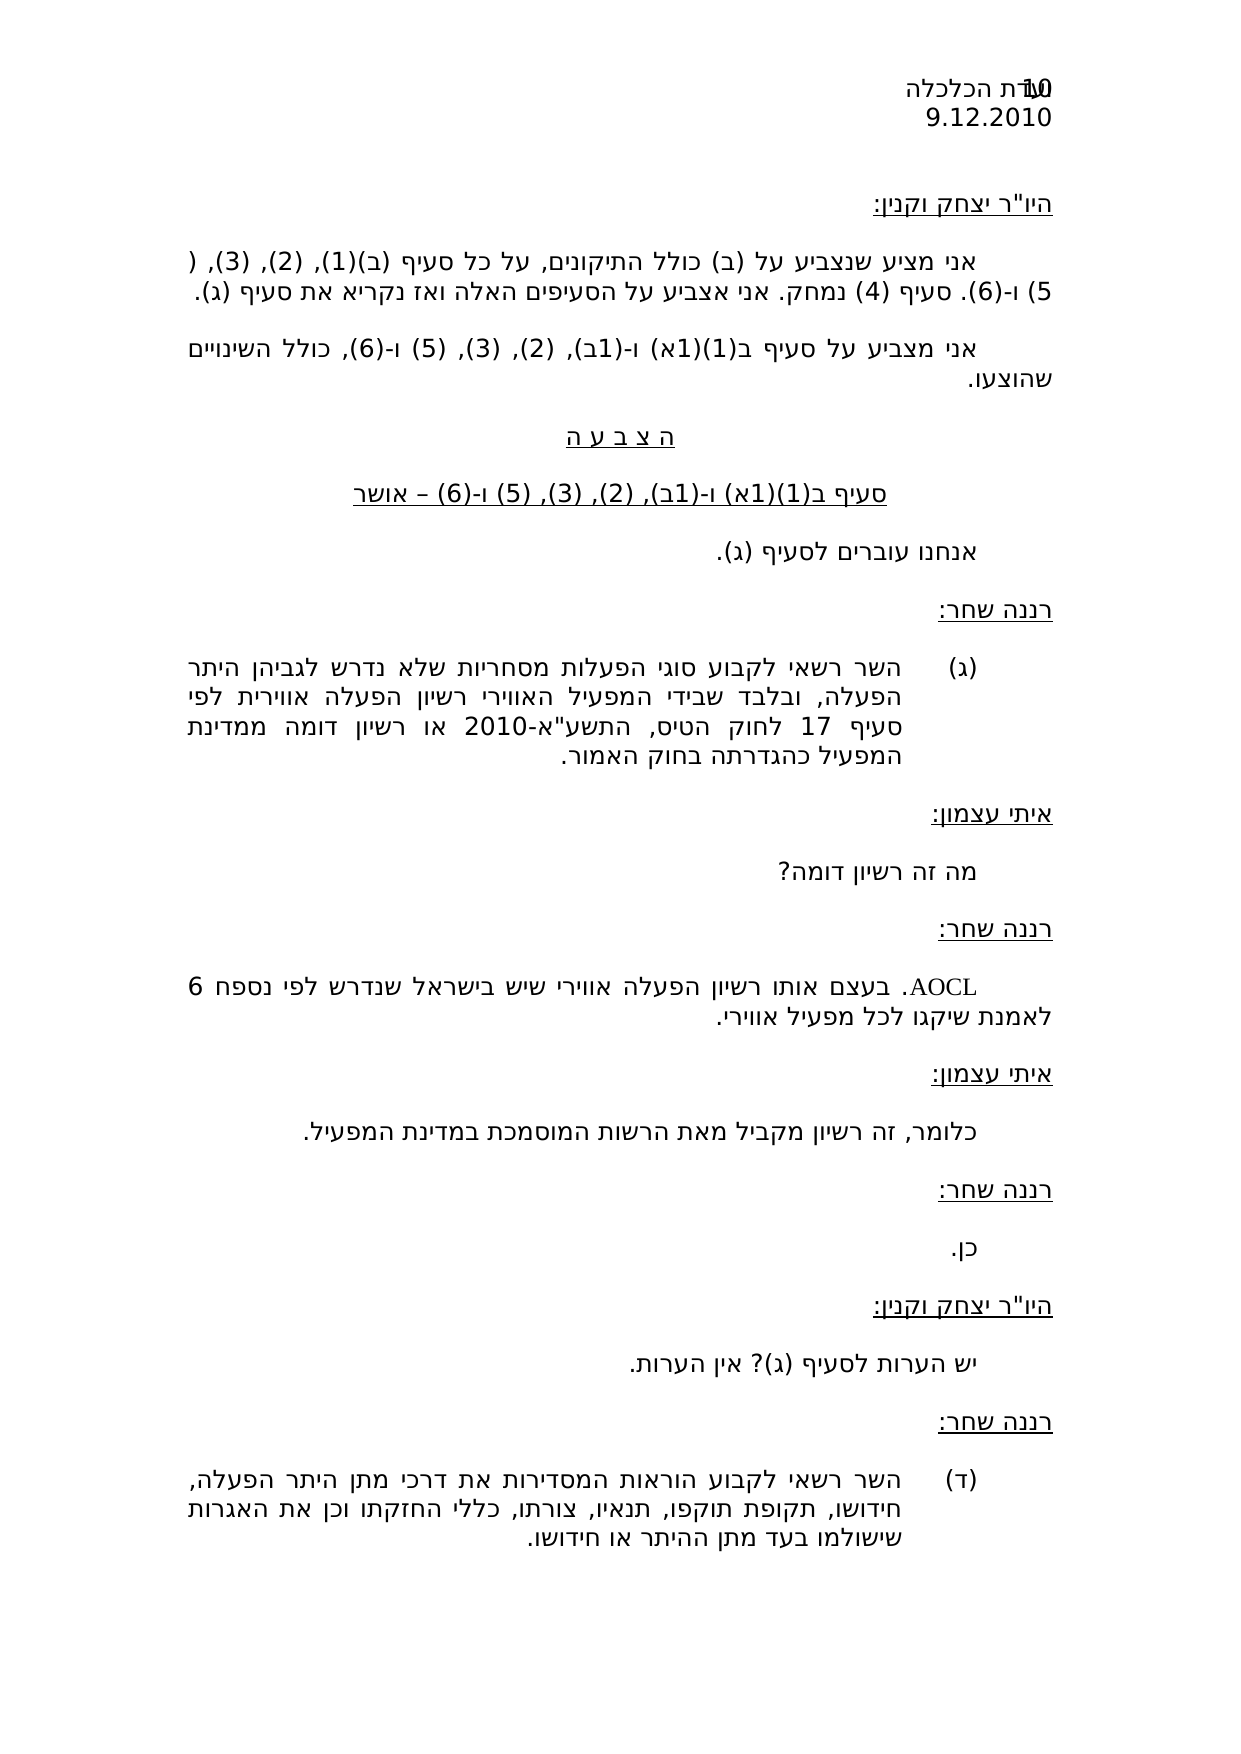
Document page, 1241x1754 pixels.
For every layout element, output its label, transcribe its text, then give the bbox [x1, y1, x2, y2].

text רננה שחר: [187, 1176, 1053, 1205]
text כן. [187, 1233, 1053, 1263]
text רננה שחר: [187, 595, 1053, 624]
text מה זה רשיון דומה? [187, 857, 1053, 886]
text רננה שחר: [187, 1407, 1053, 1436]
text רננה שחר: [187, 914, 1053, 944]
text אני מציע שנצביע על (ב) כולל התיקונים, על כל סעיף (ב)(1), (2), (3), (5) ו-(6). סעיף (4) נמחק. אני אצביע על הסעיפים האלה ואז נקריא את סעיף (ג). [187, 247, 1053, 306]
text היו"ר יצחק וקנין: [187, 1291, 1053, 1321]
text איתי עצמון: [187, 799, 1053, 828]
text אני מצביע על סעיף ב(1)(1א) ו-(1ב), (2), (3), (5) ו-(6), כולל השינויים שהוצעו. [187, 334, 1053, 393]
text (ג) השר רשאי לקבוע סוגי הפעלות מסחריות שלא נדרש לגביהן היתר הפעלה, ובלבד שבידי המפעיל האווירי רשיון הפעלה אווירית לפי סעיף 17 לחוק הטיס, התשע"א-2010 או רשיון דומה ממדינת המפעיל כהגדרתה בחוק האמור. [187, 653, 978, 770]
text סעיף ב(1)(1א) ו-(1ב), (2), (3), (5) ו-(6) – אושר [187, 479, 1053, 509]
text איתי עצמון: [187, 1060, 1053, 1089]
text היו"ר יצחק וקנין: [187, 189, 1053, 219]
text (ד) השר רשאי לקבוע הוראות המסדירות את דרכי מתן היתר הפעלה, חידושו, תקופת תוקפו, תנאיו, צורתו, כללי החזקתו וכן את האגרות שישולמו בעד מתן ההיתר או חידושו. [187, 1465, 978, 1553]
text AOCL. בעצם אותו רשיון הפעלה אווירי שיש בישראל שנדרש לפי נספח 6 לאמנת שיקגו לכל מפעיל אווירי. [187, 972, 1053, 1031]
text יש הערות לסעיף (ג)? אין הערות. [187, 1349, 1053, 1378]
text ה צ ב ע ה [187, 422, 1053, 451]
text כלומר, זה רשיון מקביל מאת הרשות המוסמכת במדינת המפעיל. [187, 1118, 1053, 1147]
text אנחנו עוברים לסעיף (ג). [187, 537, 1053, 567]
